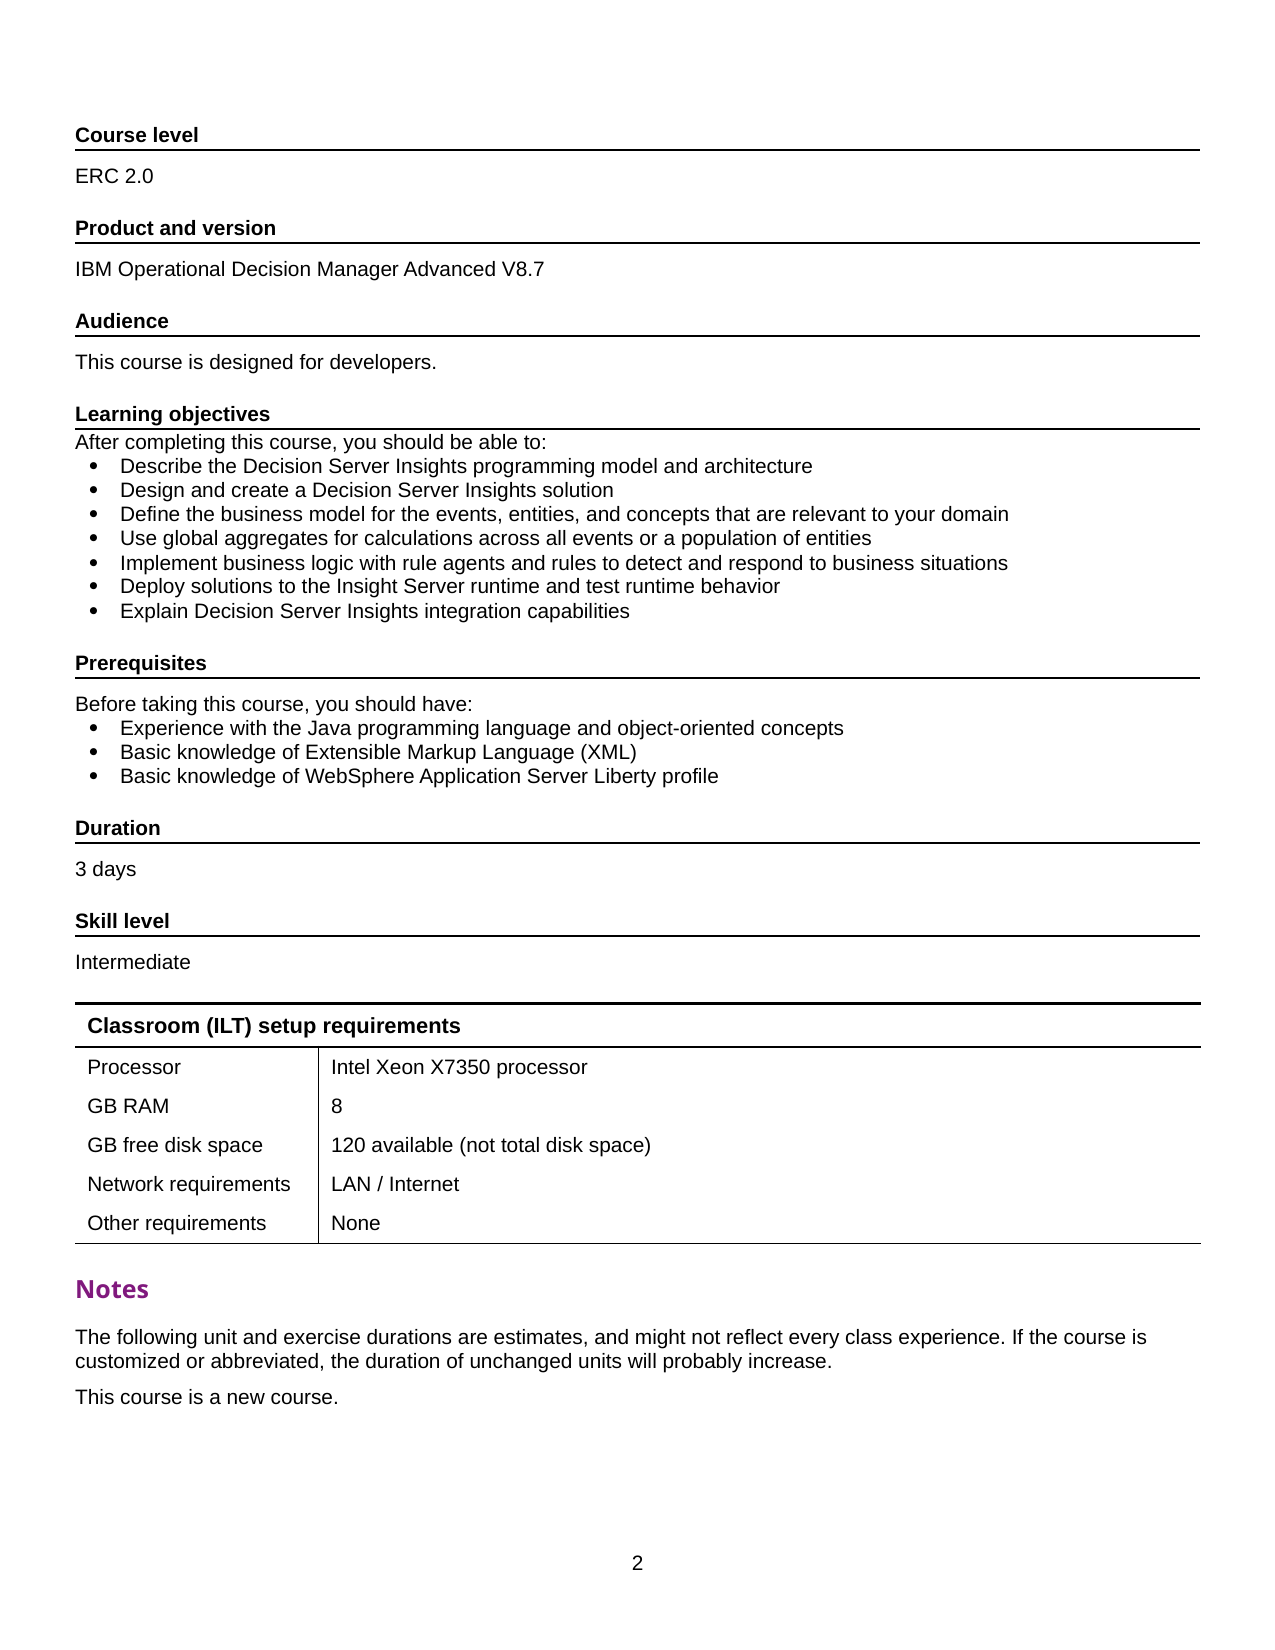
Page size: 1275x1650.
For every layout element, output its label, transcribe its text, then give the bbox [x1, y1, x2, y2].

text Course level [75, 123, 1200, 149]
text After completing this course, you should be able to: [75, 430, 1200, 454]
text The following unit and exercise durations are estimates, and might not reflect every class experience. If the course is customized or abbreviated, the duration of unchanged units will probably increase. [75, 1325, 1200, 1373]
table_cell GB RAM [75, 1087, 318, 1126]
text Learning objectives [75, 402, 1200, 428]
text This course is designed for developers. [75, 349, 1200, 373]
table_cell 120 available (not total disk space) [319, 1126, 1201, 1164]
table_cell 8 [319, 1087, 1201, 1126]
text ERC 2.0 [75, 163, 1200, 187]
text Skill level [75, 909, 1200, 935]
table_cell Intel Xeon X7350 processor [319, 1048, 1201, 1087]
text This course is a new course. [75, 1385, 1200, 1409]
table_cell Other requirements [75, 1204, 318, 1242]
table_cell LAN / Internet [319, 1165, 1201, 1203]
subtitle Notes [75, 1272, 1200, 1306]
text Before taking this course, you should have: [75, 692, 1200, 716]
text Basic knowledge of Extensible Markup Language (XML) [90, 739, 1200, 764]
text Use global aggregates for calculations across all events or a population of entities [90, 526, 1200, 550]
text Product and version [75, 216, 1200, 242]
text Describe the Decision Server Insights programming model and architecture [90, 454, 1200, 478]
text Implement business logic with rule agents and rules to detect and respond to business situations [90, 550, 1200, 574]
text Deploy solutions to the Insight Server runtime and test runtime behavior [90, 574, 1200, 598]
text IBM Operational Decision Manager Advanced V8.7 [75, 257, 1200, 281]
text Explain Decision Server Insights integration capabilities [90, 598, 1200, 622]
text 3 days [75, 857, 1200, 881]
table_header Classroom (ILT) setup requirements [75, 1005, 1201, 1046]
text Audience [75, 309, 1200, 335]
table_cell Network requirements [75, 1165, 318, 1203]
text Design and create a Decision Server Insights solution [90, 478, 1200, 502]
text Basic knowledge of WebSphere Application Server Liberty profile [90, 764, 1200, 788]
text Intermediate [75, 950, 1200, 974]
text Define the business model for the events, entities, and concepts that are relevant to your domain [90, 502, 1200, 526]
text Experience with the Java programming language and object-oriented concepts [90, 716, 1200, 739]
text Duration [75, 816, 1200, 842]
table_cell Processor [75, 1048, 318, 1087]
text Prerequisites [75, 651, 1200, 677]
table_cell None [319, 1204, 1201, 1242]
table_cell GB free disk space [75, 1126, 318, 1164]
